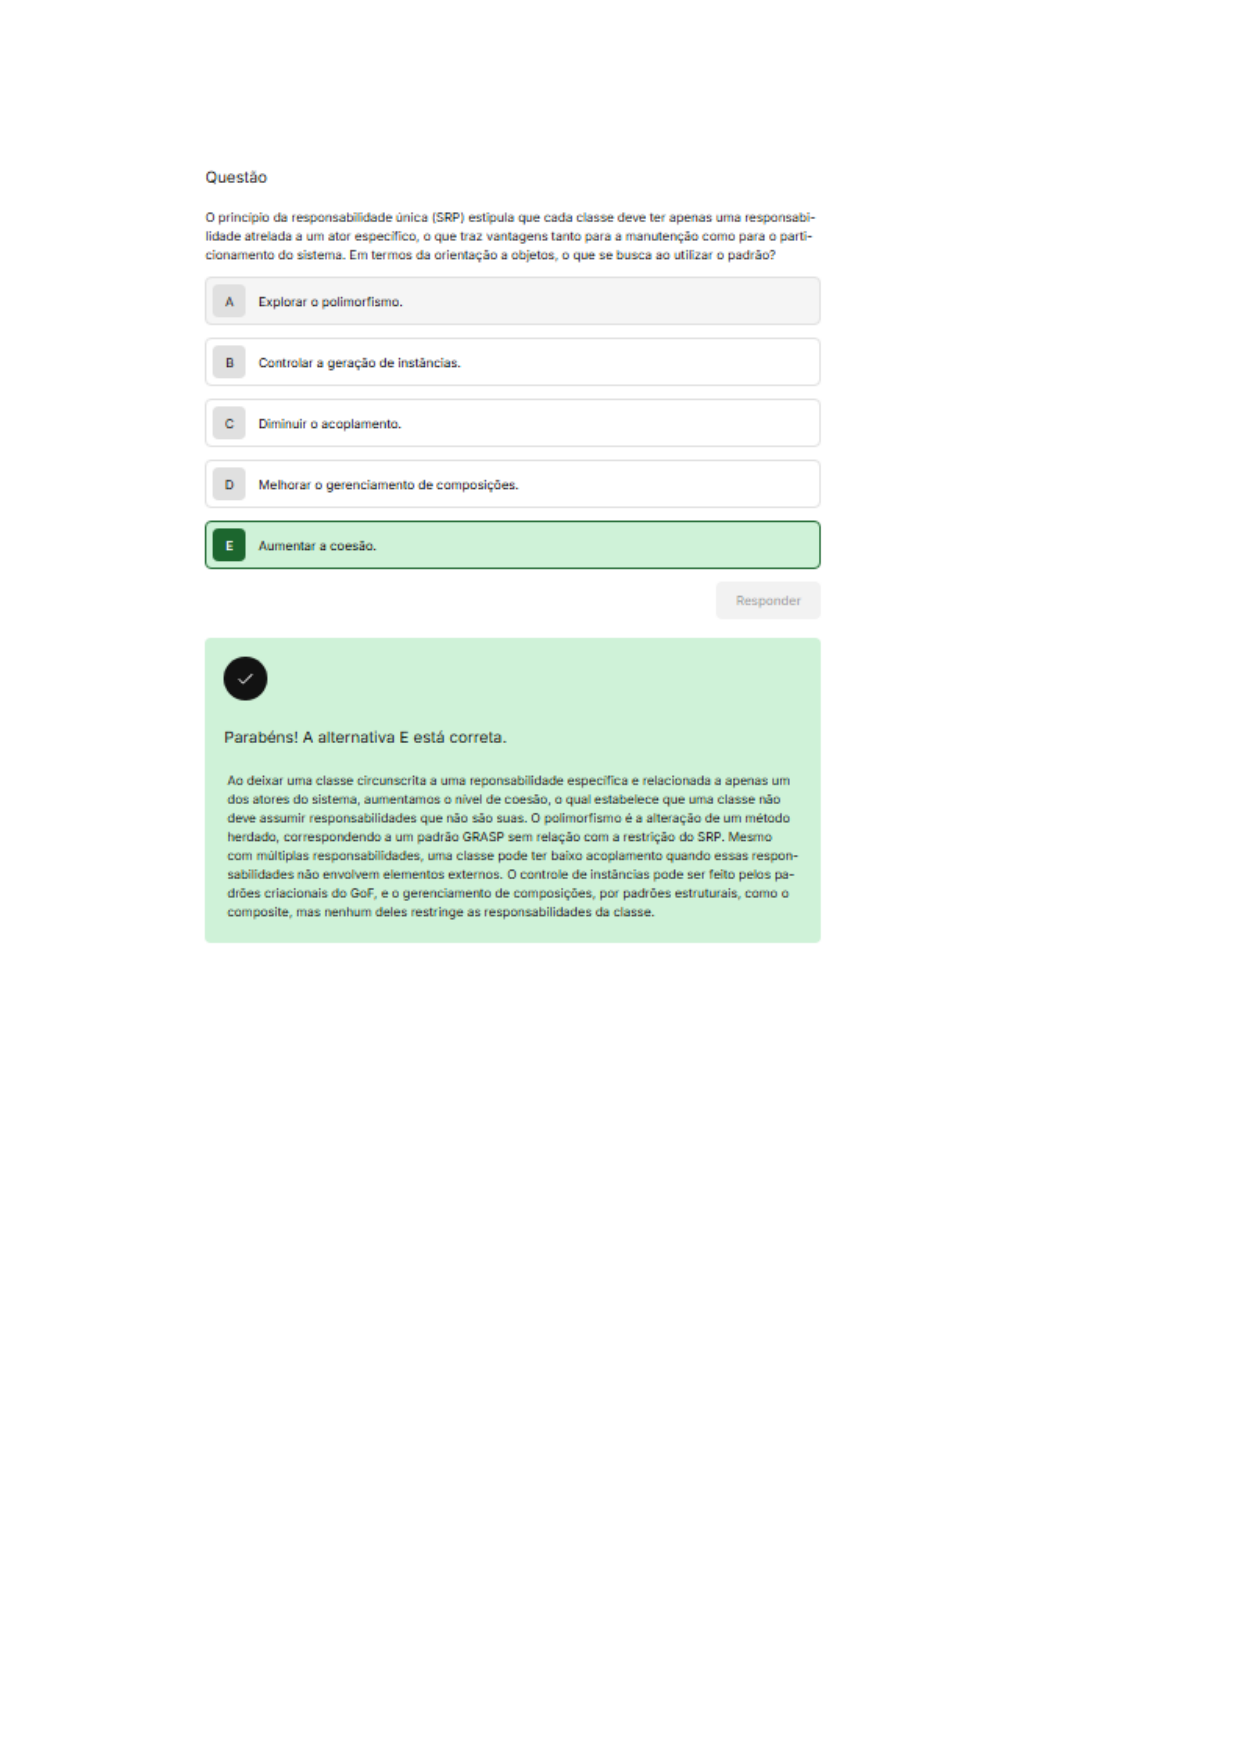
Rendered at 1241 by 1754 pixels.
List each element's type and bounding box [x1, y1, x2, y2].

picture [177, 147, 868, 962]
